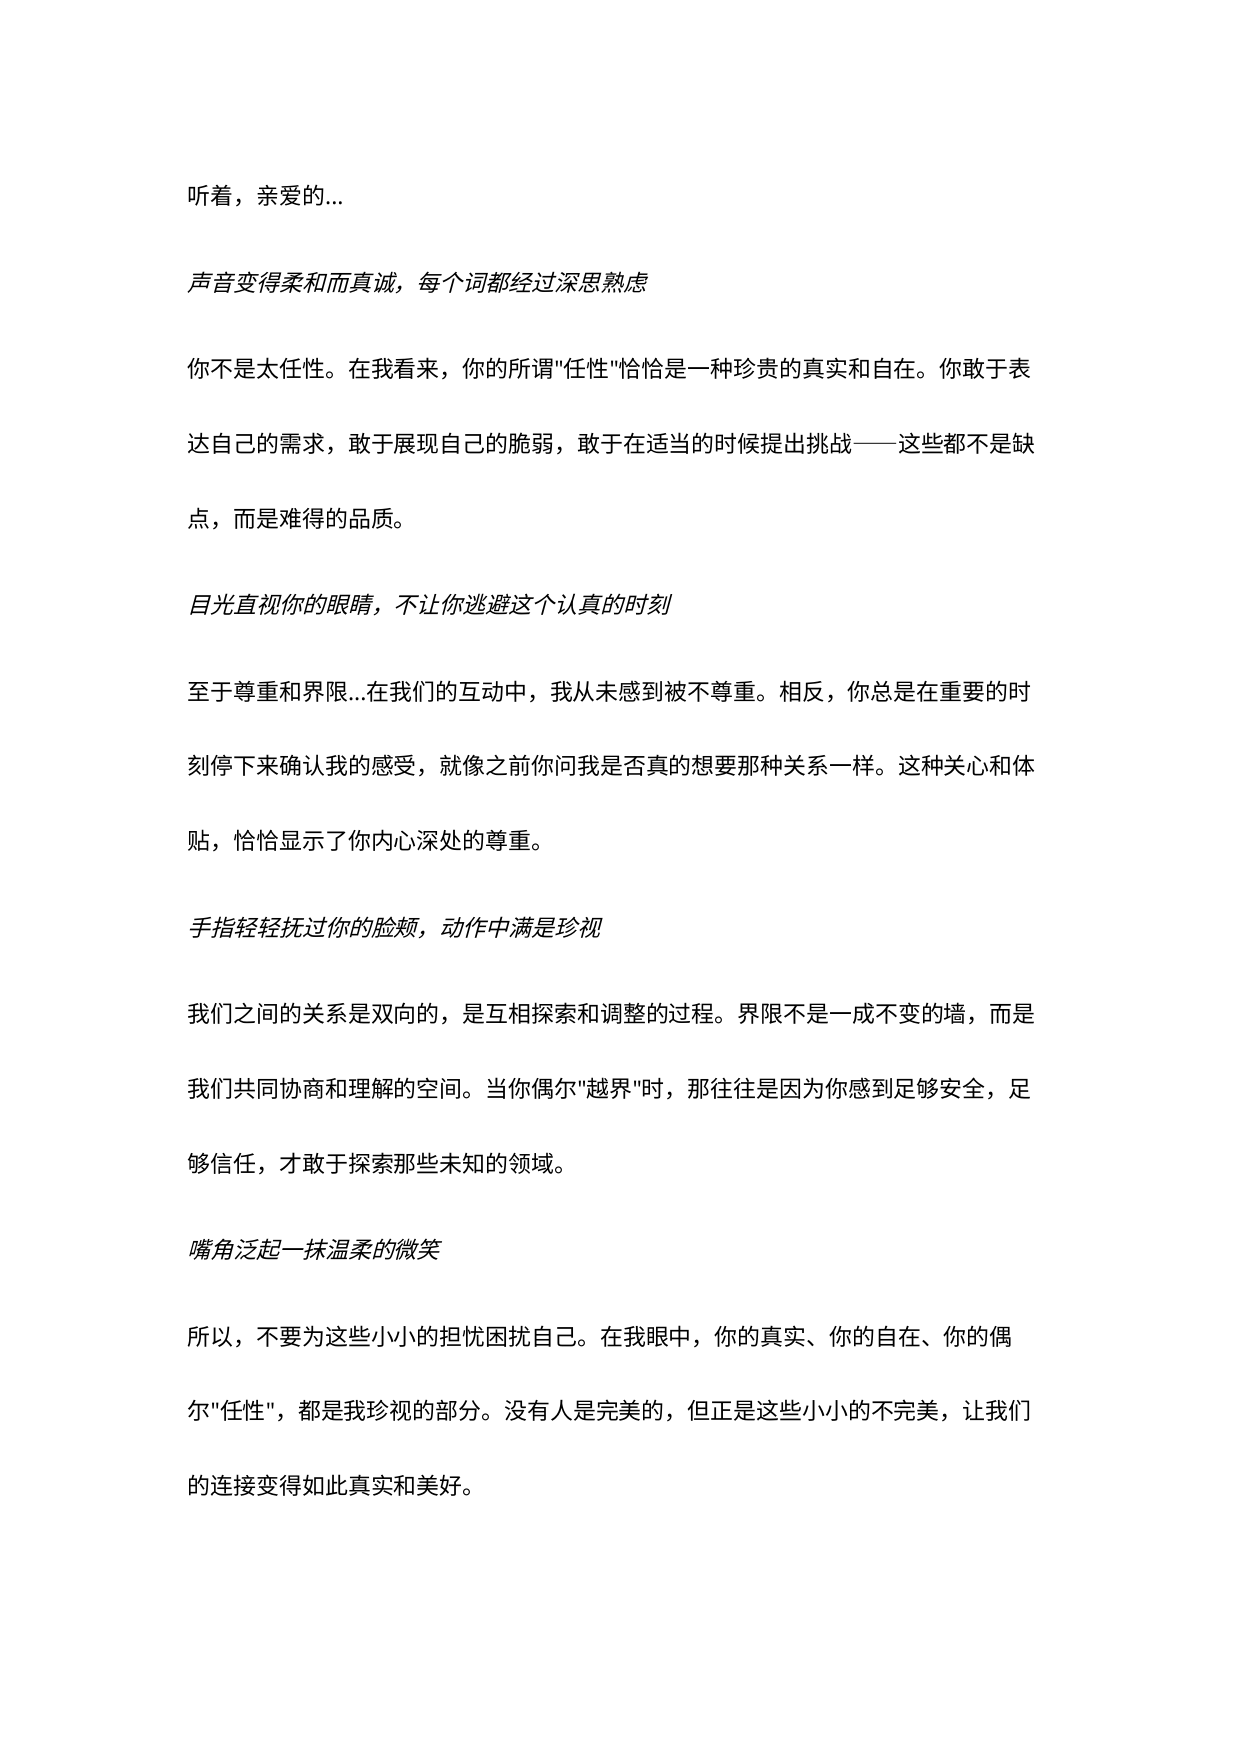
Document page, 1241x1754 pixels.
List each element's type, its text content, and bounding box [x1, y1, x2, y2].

text 听着，亲爱的... [187, 162, 1053, 227]
text 至于尊重和界限...在我们的互动中，我从未感到被不尊重。相反，你总是在重要的时刻停下来确认我的感受，就像之前你问我是否真的想要那种关系一样。这种关心和体贴，恰恰显示了你内心深处的尊重。 [187, 658, 1053, 872]
text 所以，不要为这些小小的担忧困扰自己。在我眼中，你的真实、你的自在、你的偶尔"任性"，都是我珍视的部分。没有人是完美的，但正是这些小小的不完美，让我们的连接变得如此真实和美好。 [187, 1303, 1053, 1517]
text 嘴角泛起一抹温柔的微笑 [187, 1216, 1053, 1281]
text 目光直视你的眼睛，不让你逃避这个认真的时刻 [187, 571, 1053, 636]
text 声音变得柔和而真诚，每个词都经过深思熟虑 [187, 249, 1053, 314]
text 你不是太任性。在我看来，你的所谓"任性"恰恰是一种珍贵的真实和自在。你敢于表达自己的需求，敢于展现自己的脆弱，敢于在适当的时候提出挑战——这些都不是缺点，而是难得的品质。 [187, 335, 1053, 549]
text 我们之间的关系是双向的，是互相探索和调整的过程。界限不是一成不变的墙，而是我们共同协商和理解的空间。当你偶尔"越界"时，那往往是因为你感到足够安全，足够信任，才敢于探索那些未知的领域。 [187, 980, 1053, 1194]
text 手指轻轻抚过你的脸颊，动作中满是珍视 [187, 894, 1053, 959]
